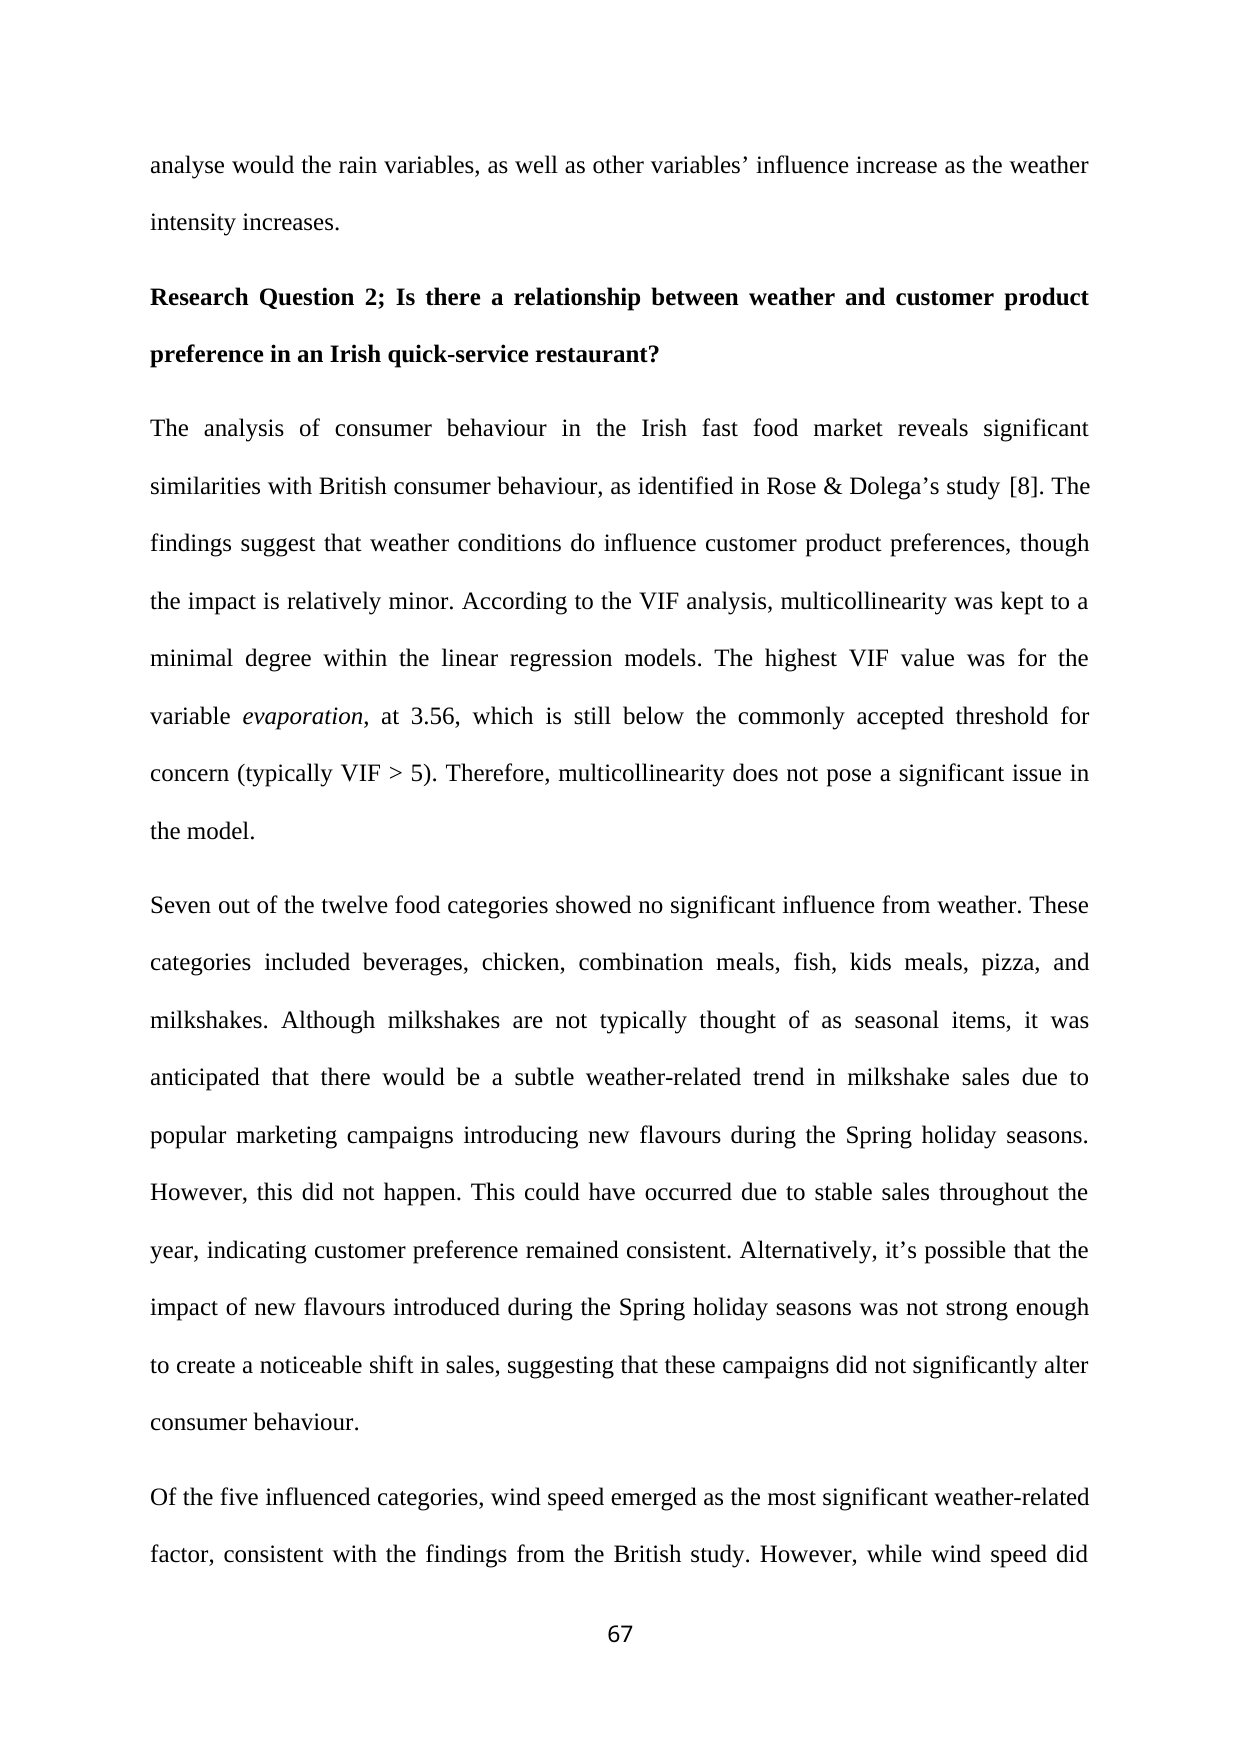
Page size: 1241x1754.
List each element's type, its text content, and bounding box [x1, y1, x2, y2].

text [150, 1482, 1090, 1568]
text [150, 150, 1090, 236]
text Research Question 2; Is there a relationship between weather and customer product preference in an Irish quick-service restaurant? [150, 282, 1090, 368]
text Seven out of the twelve food categories showed no significant influence from weather. These categories included beverages, chicken, combination meals, fish, kids meals, pizza, and milkshakes. Although milkshakes are not typically thought of as seasonal items, it was anticipated that there would be a subtle weather-related trend in milkshake sales due to popular marketing campaigns introducing new flavours during the Spring holiday seasons. However, this did not happen. This could have occurred due to stable sales throughout the year, indicating customer preference remained consistent. Alternatively, it’s possible that the impact of new flavours introduced during the Spring holiday seasons was not strong enough to create a noticeable shift in sales, suggesting that these campaigns did not significantly alter consumer behaviour. [150, 890, 1090, 1436]
text The analysis of consumer behaviour in the Irish fast food market reveals significant similarities with British consumer behaviour, as identified in Rose & Dolega’s study [8]. The findings suggest that weather conditions do influence customer product preferences, though the impact is relatively minor. According to the VIF analysis, multicollinearity was kept to a minimal degree within the linear regression models. The highest VIF value was for the variable evaporation, at 3.56, which is still below the commonly accepted threshold for concern (typically VIF > 5). Therefore, multicollinearity does not pose a significant issue in the model. [150, 413, 1090, 844]
